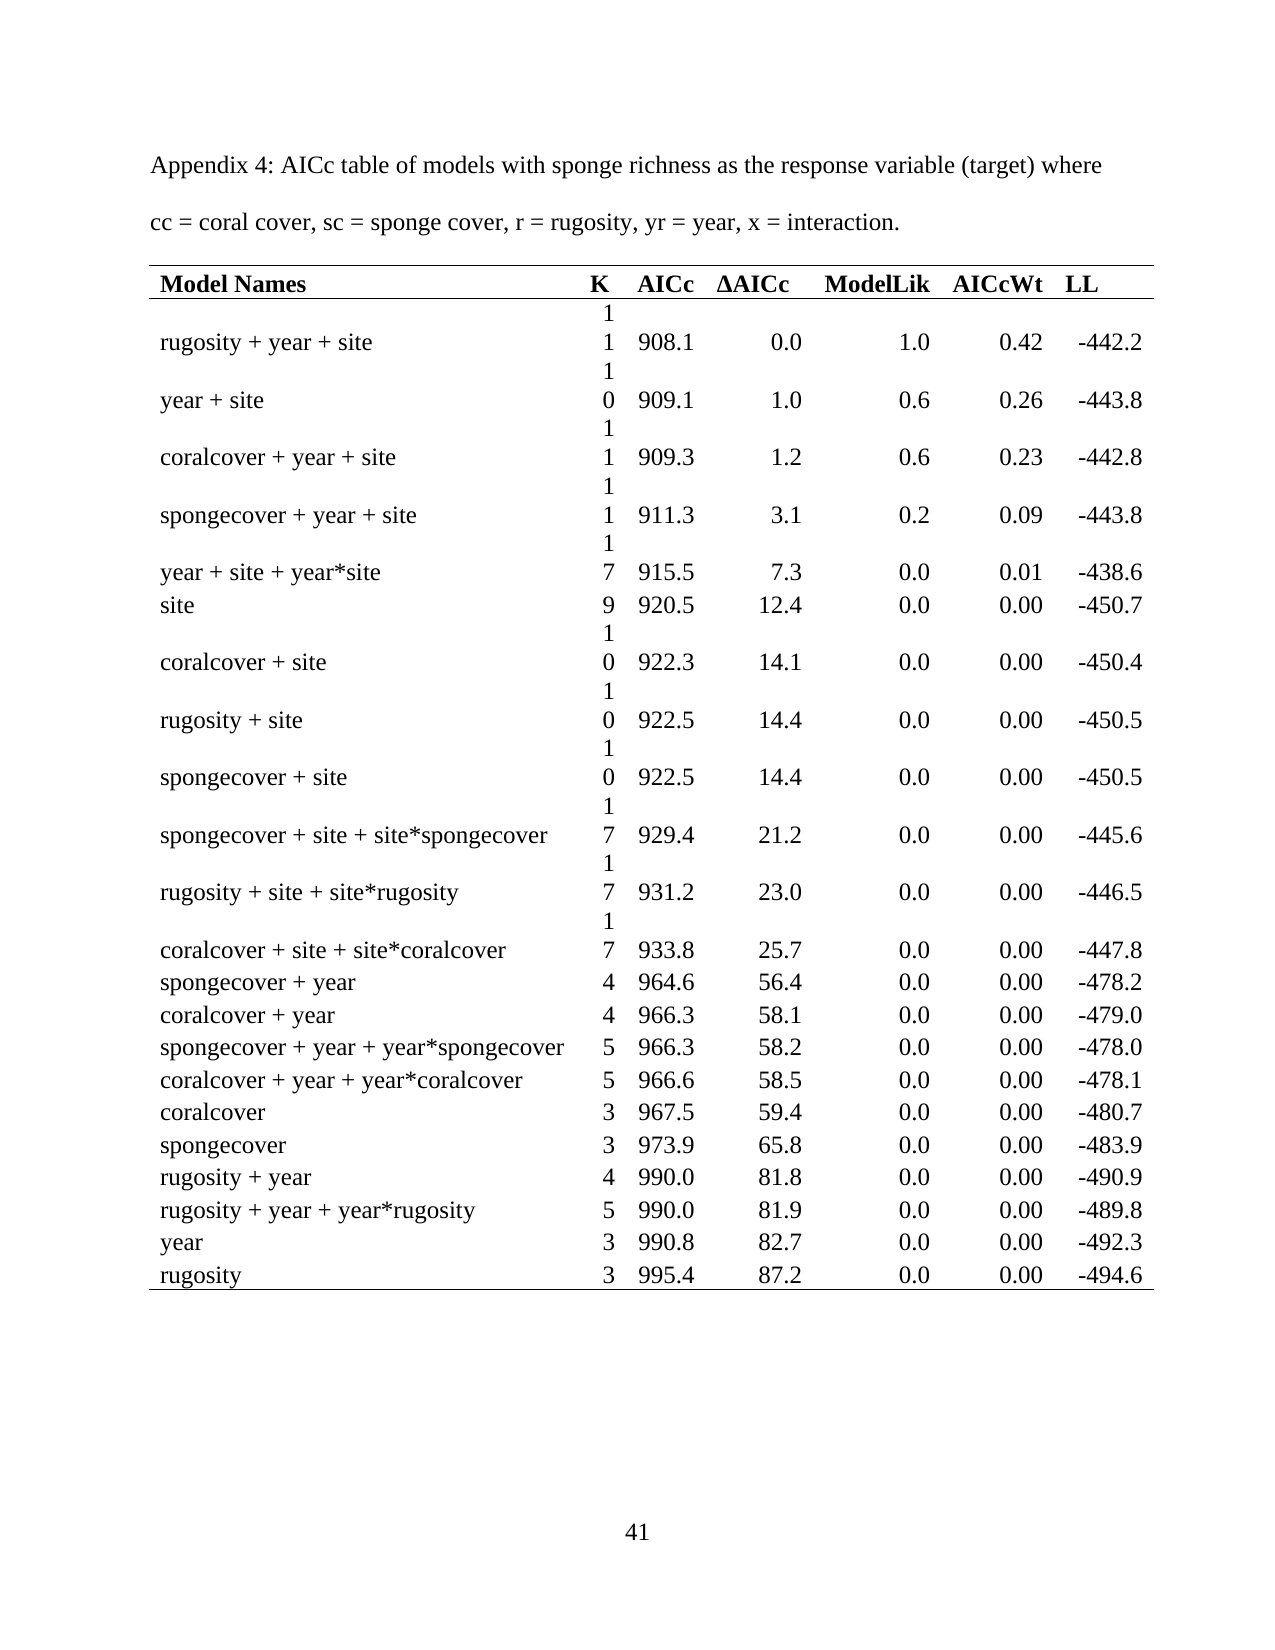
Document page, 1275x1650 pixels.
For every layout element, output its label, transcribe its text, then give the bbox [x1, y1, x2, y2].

table_cell 4 [579, 996, 626, 1028]
table_header K [579, 266, 626, 297]
table_cell 58.1 [705, 996, 813, 1028]
table_cell 0.00 [941, 1256, 1054, 1288]
table_cell spongecover + year [149, 964, 578, 996]
table_cell 23.0 [705, 849, 813, 906]
table_cell 0.6 [813, 356, 941, 413]
table_cell 911.3 [626, 471, 705, 528]
table_cell 0.26 [941, 356, 1054, 413]
table_cell 0.0 [813, 964, 941, 996]
table_cell 0.0 [813, 1191, 941, 1223]
table_cell rugosity + site [149, 676, 578, 733]
table_cell year + site + year*site [149, 529, 578, 586]
table_cell -443.8 [1054, 471, 1154, 528]
table_cell 14.4 [705, 734, 813, 791]
table_cell 65.8 [705, 1126, 813, 1158]
table_cell -443.8 [1054, 356, 1154, 413]
table_cell 966.3 [626, 1029, 705, 1061]
table_cell 3 [579, 1256, 626, 1288]
table_cell -490.9 [1054, 1159, 1154, 1191]
table_cell 0.0 [813, 586, 941, 618]
table_cell 21.2 [705, 791, 813, 848]
table_cell 0.00 [941, 964, 1054, 996]
table_cell 0.01 [941, 529, 1054, 586]
table_cell 0.0 [813, 849, 941, 906]
table_cell 0.23 [941, 414, 1054, 471]
table_cell -478.1 [1054, 1061, 1154, 1093]
table_cell 909.1 [626, 356, 705, 413]
table_cell rugosity + year + year*rugosity [149, 1191, 578, 1223]
table_cell 915.5 [626, 529, 705, 586]
table_cell coralcover + site + site*coralcover [149, 906, 578, 963]
table_header ModelLik [813, 266, 941, 297]
table_cell -442.8 [1054, 414, 1154, 471]
table_cell 58.5 [705, 1061, 813, 1093]
table_cell 933.8 [626, 906, 705, 963]
table_cell 3 [579, 1094, 626, 1126]
table_header Model Names [149, 266, 578, 297]
table_cell 0.00 [941, 619, 1054, 676]
table_cell 0.00 [941, 996, 1054, 1028]
table_header AICcWt [941, 266, 1054, 297]
table_cell 0.00 [941, 734, 1054, 791]
table_cell -450.5 [1054, 676, 1154, 733]
table_cell 0.00 [941, 1159, 1054, 1191]
table_cell 17 [579, 529, 626, 586]
table_cell -478.0 [1054, 1029, 1154, 1061]
table_cell year [149, 1224, 578, 1256]
table_cell 3 [579, 1224, 626, 1256]
table_cell 3 [579, 1126, 626, 1158]
table_cell rugosity + year [149, 1159, 578, 1191]
table_cell 81.8 [705, 1159, 813, 1191]
table_cell 966.6 [626, 1061, 705, 1093]
table_cell -446.5 [1054, 849, 1154, 906]
table_cell 0.0 [705, 299, 813, 356]
table_cell -489.8 [1054, 1191, 1154, 1223]
table_cell 0.0 [813, 906, 941, 963]
table_cell 0.00 [941, 1029, 1054, 1061]
table_cell 966.3 [626, 996, 705, 1028]
table_cell 0.0 [813, 529, 941, 586]
table_cell rugosity + site + site*rugosity [149, 849, 578, 906]
table_cell -480.7 [1054, 1094, 1154, 1126]
table_cell 0.0 [813, 1094, 941, 1126]
table_cell -442.2 [1054, 299, 1154, 356]
table_cell 5 [579, 1061, 626, 1093]
table_cell 14.4 [705, 676, 813, 733]
table_cell -450.7 [1054, 586, 1154, 618]
table_cell 17 [579, 791, 626, 848]
table_cell year + site [149, 356, 578, 413]
table_cell rugosity + year + site [149, 299, 578, 356]
table_cell spongecover + year + site [149, 471, 578, 528]
table_cell 4 [579, 1159, 626, 1191]
table_cell coralcover + year [149, 996, 578, 1028]
table_cell 10 [579, 676, 626, 733]
table_cell spongecover + site + site*spongecover [149, 791, 578, 848]
table_cell 0.0 [813, 734, 941, 791]
table_cell 0.00 [941, 1191, 1054, 1223]
table_cell 82.7 [705, 1224, 813, 1256]
table_cell 0.6 [813, 414, 941, 471]
table_cell 0.0 [813, 1061, 941, 1093]
table_cell 87.2 [705, 1256, 813, 1288]
table_cell coralcover + site [149, 619, 578, 676]
table_cell 10 [579, 356, 626, 413]
table_cell 908.1 [626, 299, 705, 356]
table_cell 0.00 [941, 791, 1054, 848]
table_header AICc [626, 266, 705, 297]
table_cell spongecover [149, 1126, 578, 1158]
table_cell -492.3 [1054, 1224, 1154, 1256]
table_cell spongecover + year + year*spongecover [149, 1029, 578, 1061]
table_cell 0.00 [941, 1126, 1054, 1158]
table_cell 0.0 [813, 1224, 941, 1256]
table_cell 1.0 [705, 356, 813, 413]
table_cell 12.4 [705, 586, 813, 618]
table_cell 5 [579, 1191, 626, 1223]
table_cell 0.0 [813, 1029, 941, 1061]
table_cell -450.4 [1054, 619, 1154, 676]
table_cell 0.2 [813, 471, 941, 528]
table_cell 920.5 [626, 586, 705, 618]
table_cell 990.8 [626, 1224, 705, 1256]
table_cell 909.3 [626, 414, 705, 471]
table_cell coralcover + year + site [149, 414, 578, 471]
table_cell -494.6 [1054, 1256, 1154, 1288]
table_cell 10 [579, 619, 626, 676]
table_cell 17 [579, 849, 626, 906]
table_cell 17 [579, 906, 626, 963]
table_cell 11 [579, 414, 626, 471]
table_header LL [1054, 266, 1154, 297]
table_cell 59.4 [705, 1094, 813, 1126]
table_cell -447.8 [1054, 906, 1154, 963]
table_header ΔAICc [705, 266, 813, 297]
table_cell -483.9 [1054, 1126, 1154, 1158]
table_cell 10 [579, 734, 626, 791]
table_cell 0.00 [941, 586, 1054, 618]
table_cell spongecover + site [149, 734, 578, 791]
table_cell 995.4 [626, 1256, 705, 1288]
table_cell 1.0 [813, 299, 941, 356]
table_cell 81.9 [705, 1191, 813, 1223]
table_cell site [149, 586, 578, 618]
table_cell 929.4 [626, 791, 705, 848]
table_cell 0.00 [941, 676, 1054, 733]
table_cell 973.9 [626, 1126, 705, 1158]
table_cell 3.1 [705, 471, 813, 528]
table_cell 4 [579, 964, 626, 996]
table_cell -479.0 [1054, 996, 1154, 1028]
table_cell 0.42 [941, 299, 1054, 356]
table_cell 1.2 [705, 414, 813, 471]
table_cell 11 [579, 299, 626, 356]
table_cell 990.0 [626, 1159, 705, 1191]
text Appendix 4: AICc table of models with sponge richness as the response variable (target) where cc = coral cover, sc = sponge cover, r = rugosity, yr = year, x = interaction. [150, 150, 1125, 236]
table_cell 0.00 [941, 1094, 1054, 1126]
table_cell 0.0 [813, 996, 941, 1028]
table_cell 56.4 [705, 964, 813, 996]
table_cell 11 [579, 471, 626, 528]
table_cell coralcover [149, 1094, 578, 1126]
table_cell -478.2 [1054, 964, 1154, 996]
table_cell 9 [579, 586, 626, 618]
table_cell 7.3 [705, 529, 813, 586]
table_cell 964.6 [626, 964, 705, 996]
table_cell coralcover + year + year*coralcover [149, 1061, 578, 1093]
table_cell 0.0 [813, 619, 941, 676]
table_cell -445.6 [1054, 791, 1154, 848]
table_cell 922.5 [626, 734, 705, 791]
table_cell 922.5 [626, 676, 705, 733]
table_cell 0.0 [813, 1126, 941, 1158]
table_cell 0.00 [941, 1061, 1054, 1093]
table_cell 0.0 [813, 1256, 941, 1288]
table_cell 0.09 [941, 471, 1054, 528]
table_cell 25.7 [705, 906, 813, 963]
table_cell 0.0 [813, 1159, 941, 1191]
table_cell 0.00 [941, 906, 1054, 963]
table_cell 990.0 [626, 1191, 705, 1223]
table_cell 0.00 [941, 849, 1054, 906]
table_cell 967.5 [626, 1094, 705, 1126]
table_cell 922.3 [626, 619, 705, 676]
table_cell rugosity [149, 1256, 578, 1288]
table_cell 0.0 [813, 676, 941, 733]
table_cell -450.5 [1054, 734, 1154, 791]
table_cell 5 [579, 1029, 626, 1061]
table_cell -438.6 [1054, 529, 1154, 586]
table_cell 931.2 [626, 849, 705, 906]
table_cell 14.1 [705, 619, 813, 676]
table_cell 58.2 [705, 1029, 813, 1061]
table_cell 0.00 [941, 1224, 1054, 1256]
table_cell 0.0 [813, 791, 941, 848]
